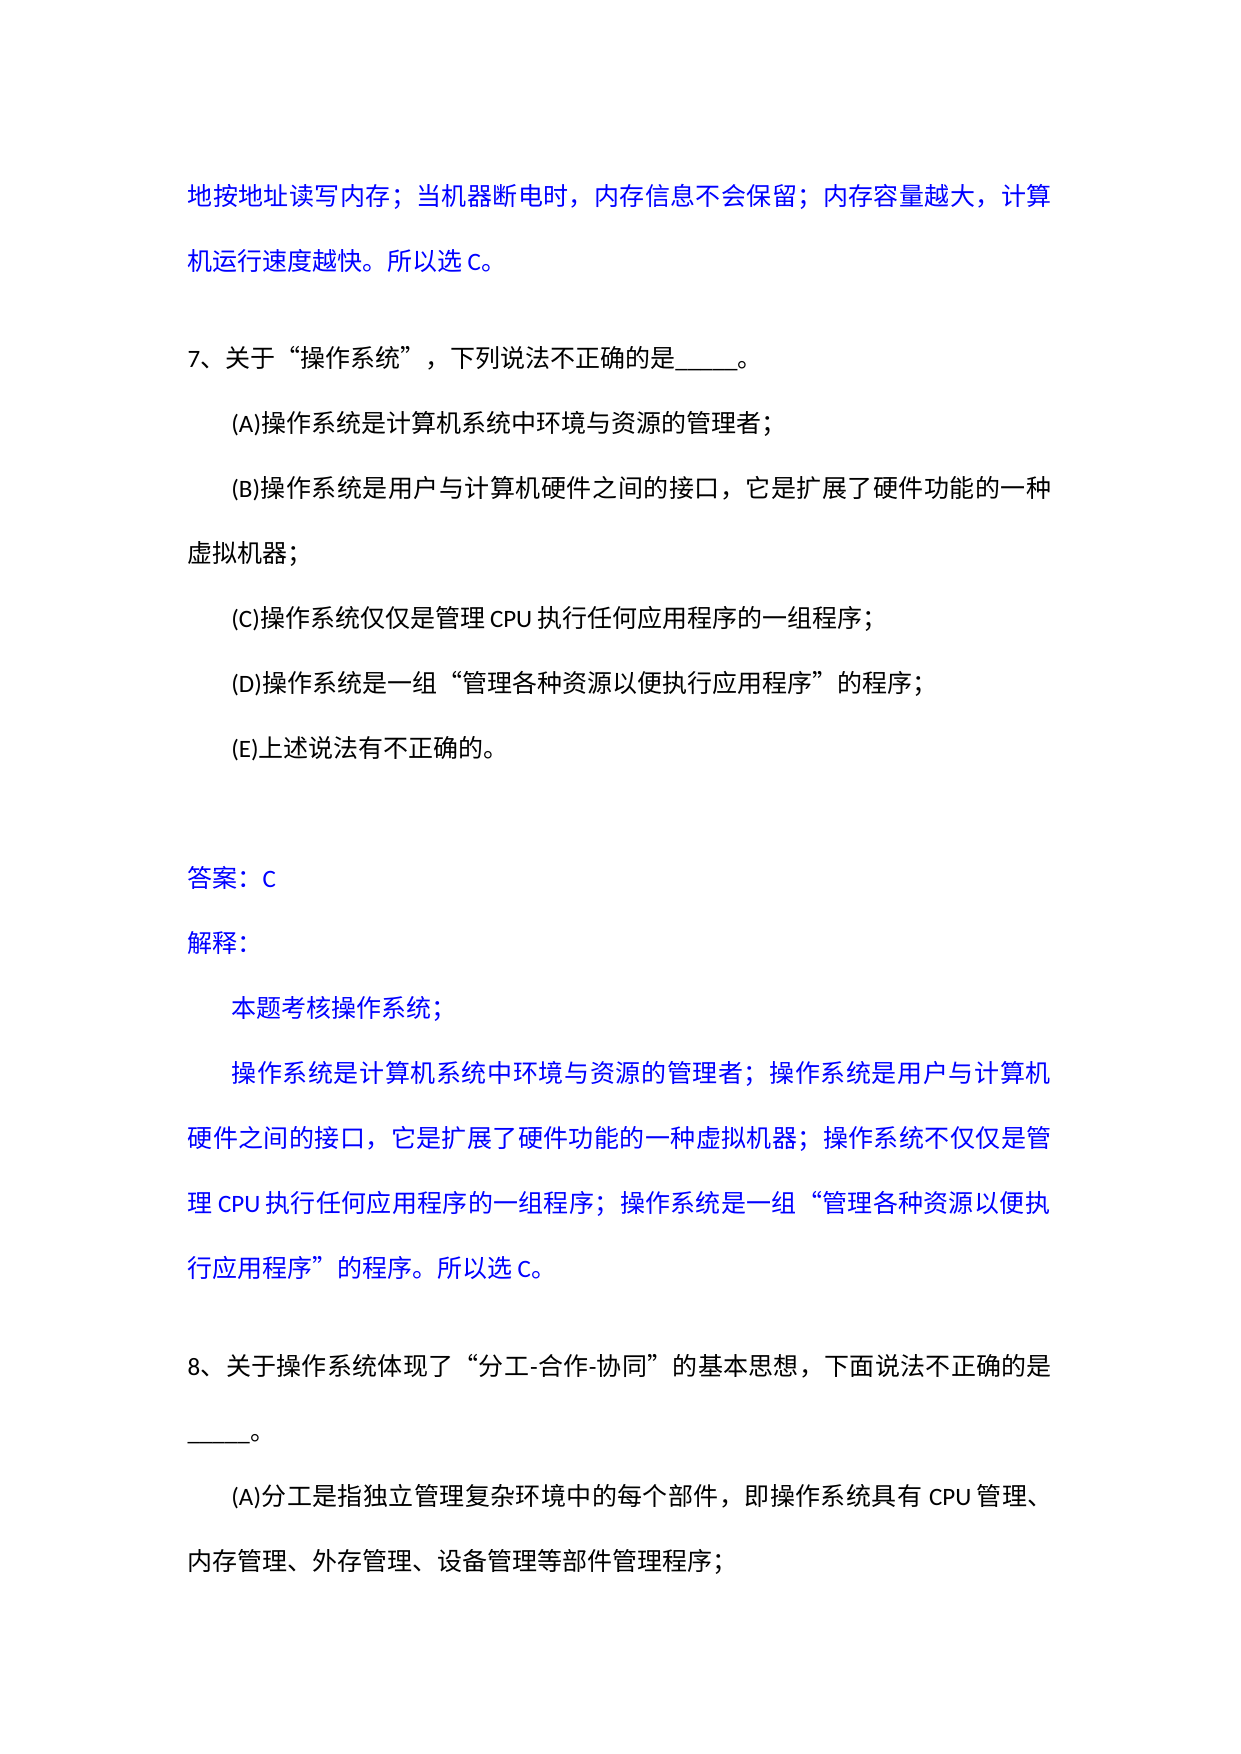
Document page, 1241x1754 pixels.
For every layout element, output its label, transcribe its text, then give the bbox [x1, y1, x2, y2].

text 7、关于“操作系统”，下列说法不正确的是_____。 [187, 324, 1053, 389]
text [187, 162, 1053, 292]
text (B)操作系统是用户与计算机硬件之间的接口，它是扩展了硬件功能的一种虚拟机器； [187, 454, 1053, 584]
text 本题考核操作系统； [187, 974, 1053, 1039]
text (A)分工是指独立管理复杂环境中的每个部件，即操作系统具有CPU管理、内存管理、外存管理、设备管理等部件管理程序； [187, 1462, 1053, 1592]
text (D)操作系统是一组“管理各种资源以便执行应用程序”的程序； [187, 649, 1053, 714]
text 8、关于操作系统体现了“分工-合作-协同”的基本思想，下面说法不正确的是_____。 [187, 1332, 1053, 1462]
text (A)操作系统是计算机系统中环境与资源的管理者； [187, 389, 1053, 454]
text (E)上述说法有不正确的。 [187, 714, 1053, 779]
text 答案：C [187, 844, 1053, 909]
text (C)操作系统仅仅是管理CPU执行任何应用程序的一组程序； [187, 584, 1053, 649]
text 操作系统是计算机系统中环境与资源的管理者；操作系统是用户与计算机硬件之间的接口，它是扩展了硬件功能的一种虚拟机器；操作系统不仅仅是管理CPU执行任何应用程序的一组程序；操作系统是一组“管理各种资源以便执行应用程序”的程序。所以选C。 [187, 1039, 1053, 1299]
text 解释： [187, 909, 1053, 974]
